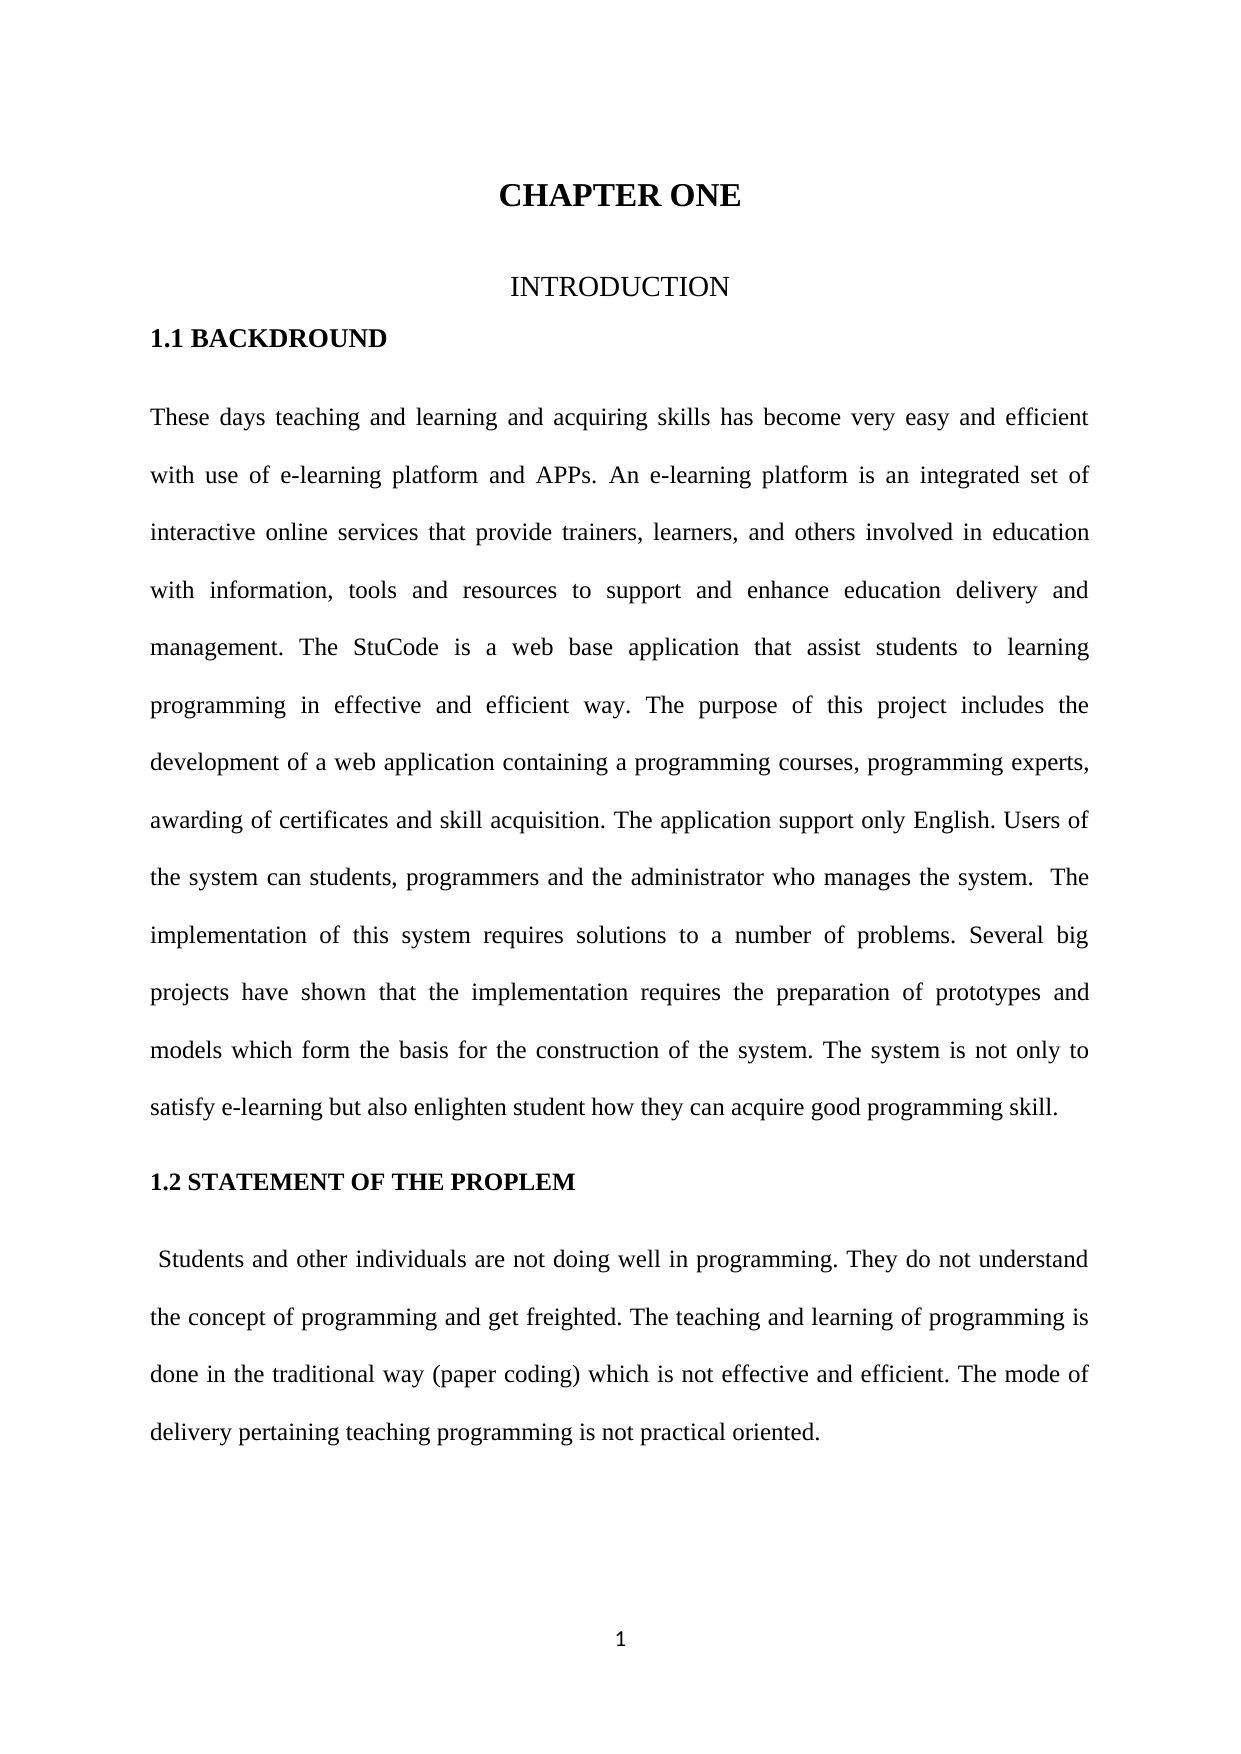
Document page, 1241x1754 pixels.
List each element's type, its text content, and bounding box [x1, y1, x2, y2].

subtitle 1.2 STATEMENT OF THE PROPLEM [150, 1167, 1090, 1195]
subtitle 1.1 BACKDROUND [150, 322, 1090, 353]
subtitle CHAPTER ONE [150, 175, 1090, 213]
text These days teaching and learning and acquiring skills has become very easy and efficient with use of e-learning platform and APPs. An e-learning platform is an integrated set of interactive online services that provide trainers, learners, and others involved in education with information, tools and resources to support and enhance education delivery and management. The StuCode is a web base application that assist students to learning programming in effective and efficient way. The purpose of this project includes the development of a web application containing a programming courses, programming experts, awarding of certificates and skill acquisition. The application support only English. Users of the system can students, programmers and the administrator who manages the system. The implementation of this system requires solutions to a number of problems. Several big projects have shown that the implementation requires the preparation of prototypes and models which form the basis for the construction of the system. The system is not only to satisfy e-learning but also enlighten student how they can acquire good programming skill. [150, 402, 1090, 1121]
text Students and other individuals are not doing well in programming. They do not understand the concept of programming and get freighted. The teaching and learning of programming is done in the traditional way (paper coding) which is not effective and efficient. The mode of delivery pertaining teaching programming is not practical oriented. [150, 1244, 1090, 1446]
text INTRODUCTION [150, 269, 1090, 303]
